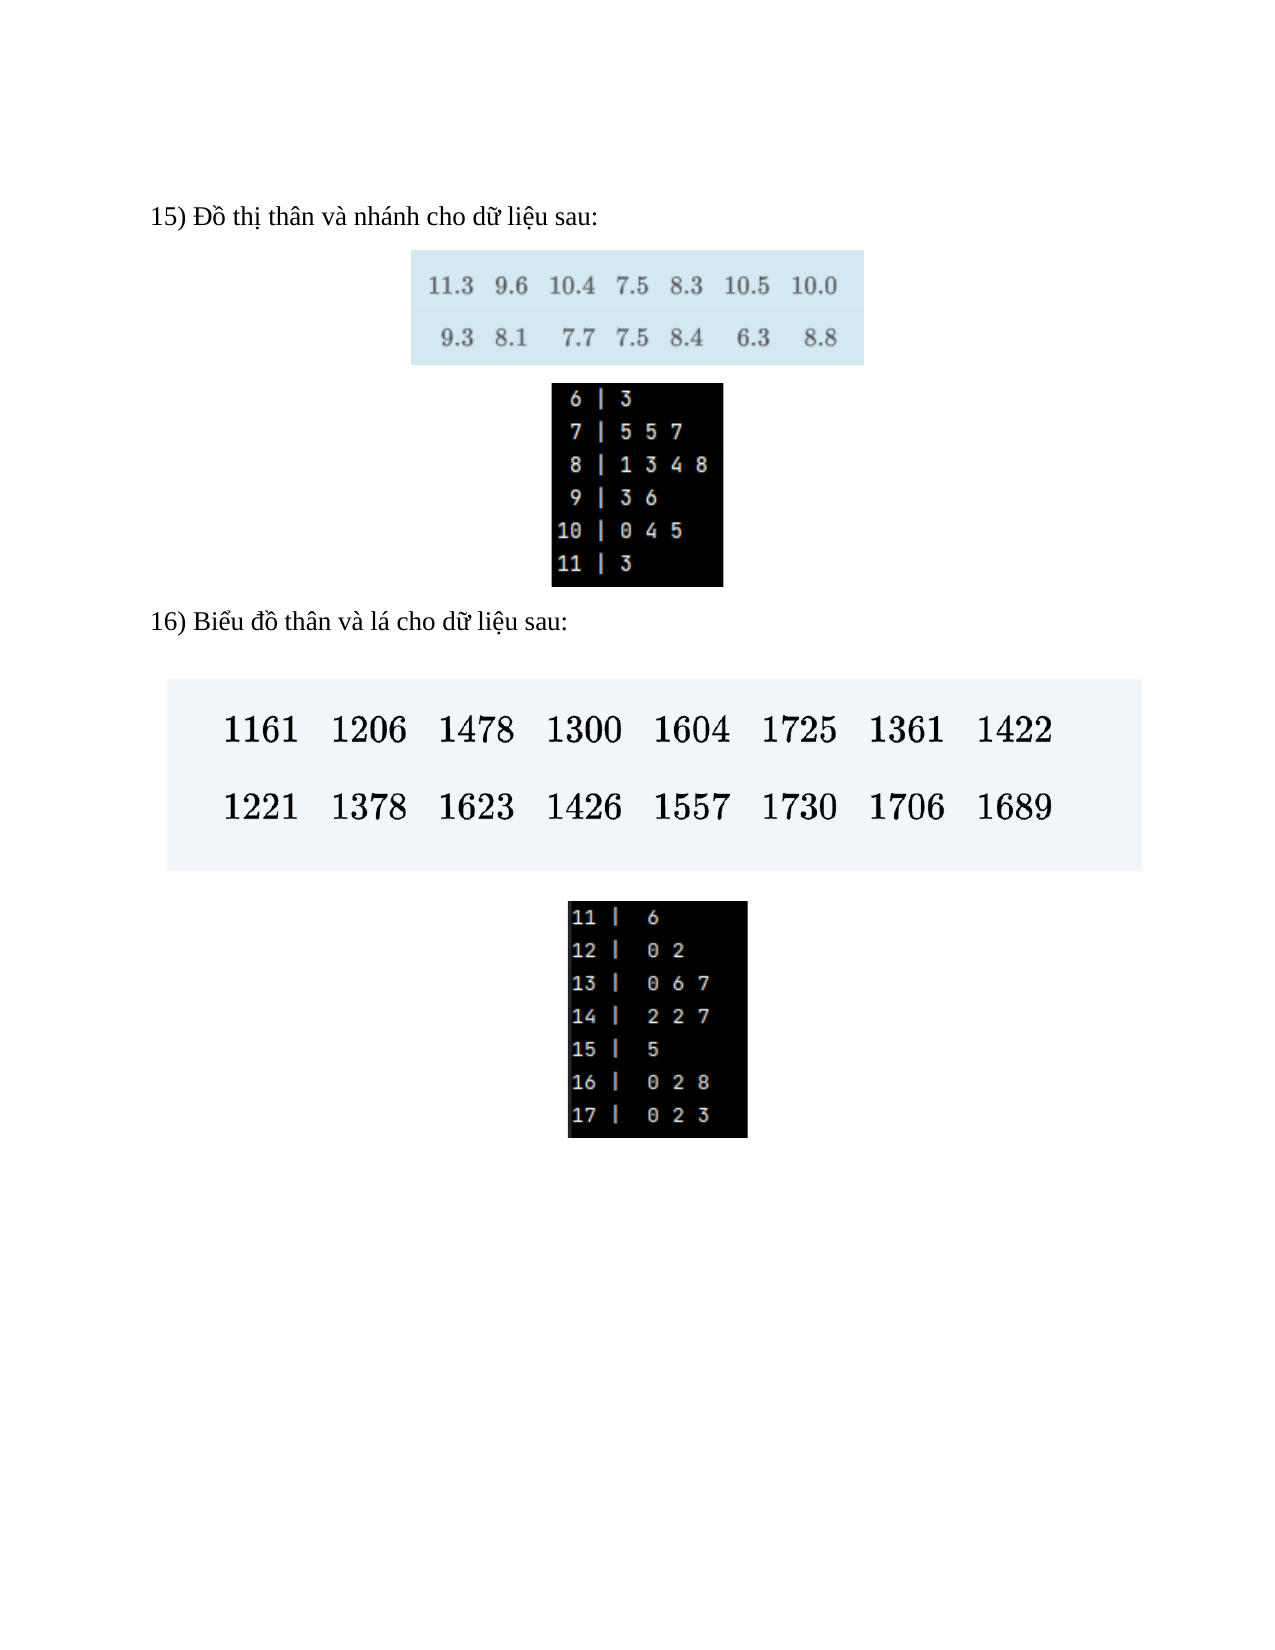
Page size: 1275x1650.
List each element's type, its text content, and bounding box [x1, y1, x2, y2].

picture [411, 250, 864, 365]
text 16) Biểu đồ thân và lá cho dữ liệu sau: [150, 605, 1125, 636]
picture [551, 383, 724, 587]
picture [567, 901, 748, 1138]
picture [167, 661, 1143, 884]
text 15) Đồ thị thân và nhánh cho dữ liệu sau: [150, 200, 1125, 231]
